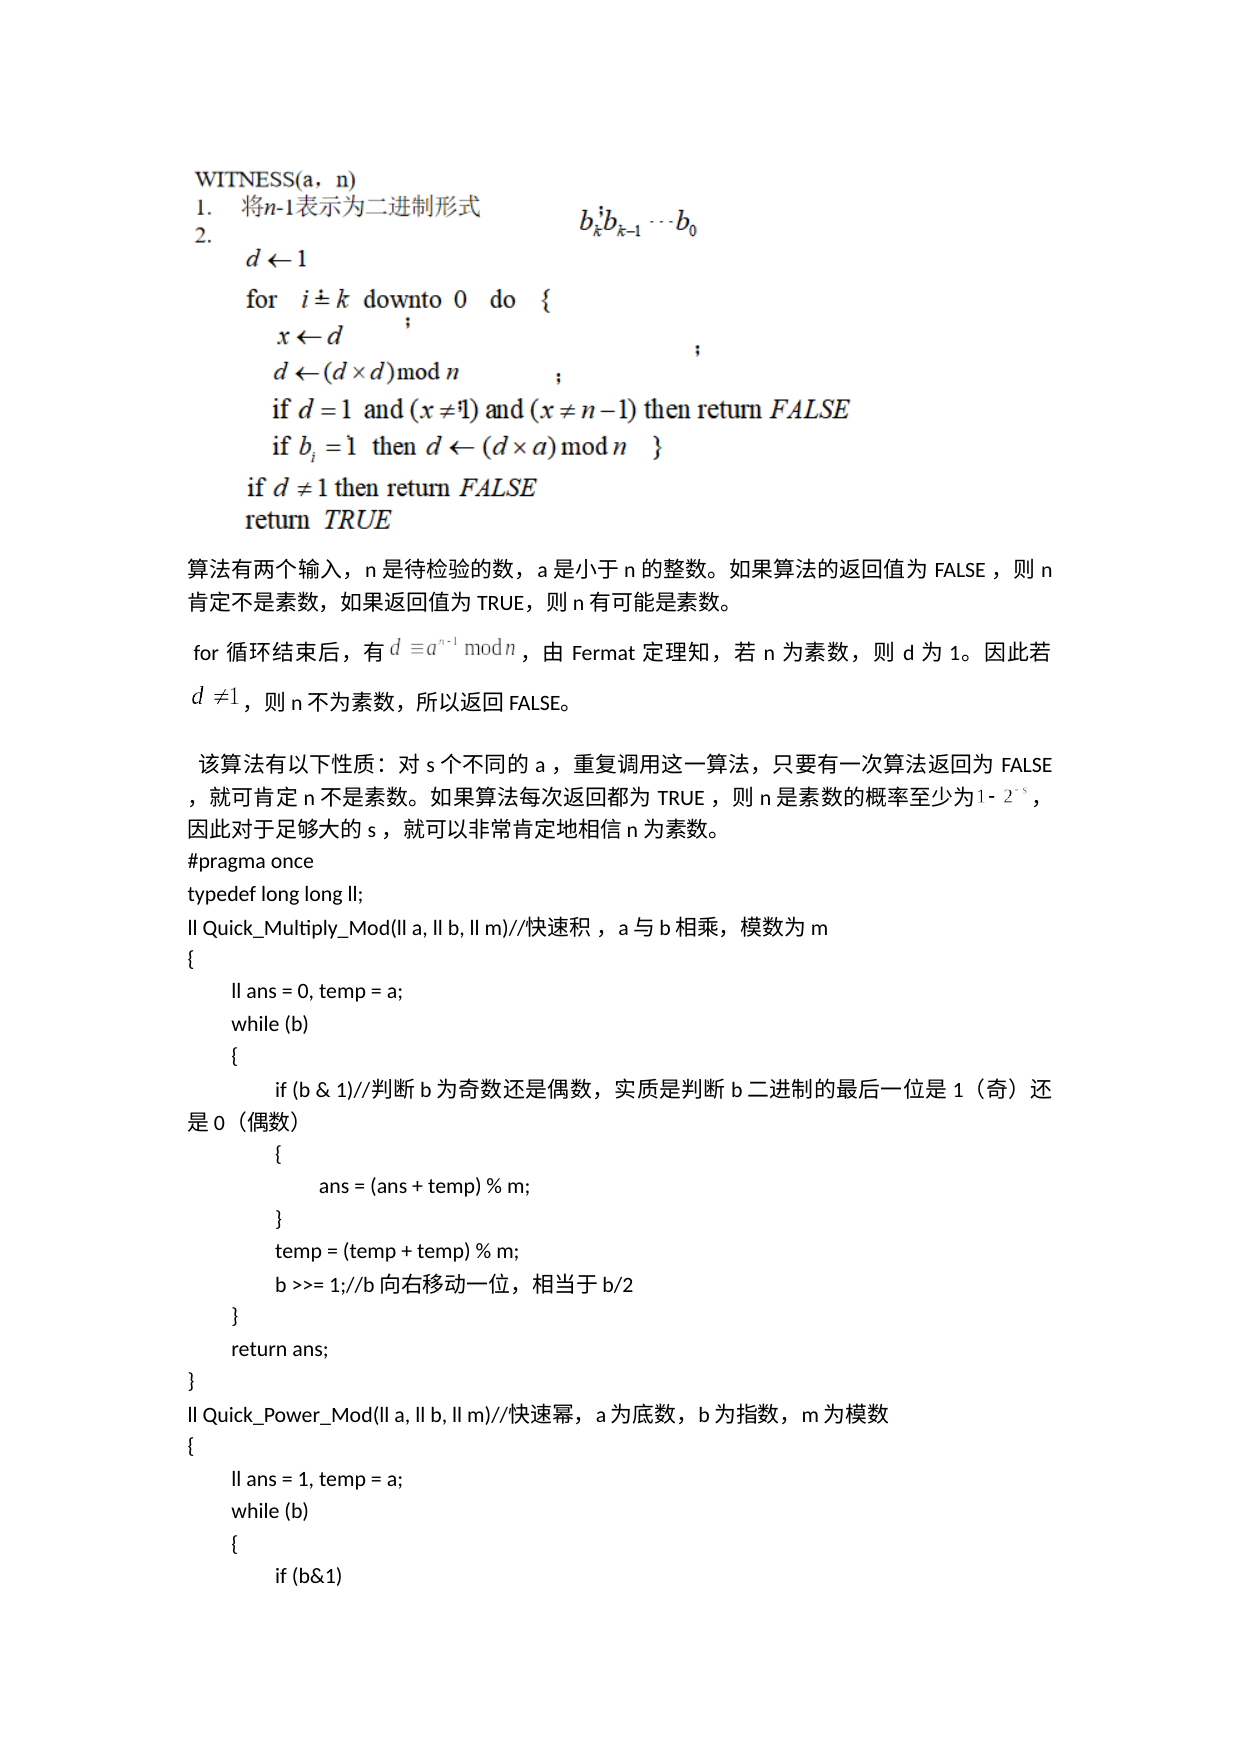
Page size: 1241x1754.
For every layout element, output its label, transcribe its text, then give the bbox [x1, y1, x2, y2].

list 该算法有以下性质：对 s 个不同的 a ，重复调用这一算法，只要有一次算法返回为 FALSE ，就可肯定 n 不是素数。如果算法每次返回都为 TRUE ，则 n 是素数的概率至少为，因此对于足够大的 s ，就可以非常肯定地相信 n 为素数。 [187, 747, 1053, 844]
list while (b) [187, 1007, 1053, 1039]
list ll Quick_Multiply_Mod(ll a, ll b, ll m)//快速积 ，a与b相乘，模数为m [187, 909, 1053, 942]
list typedef long long ll; [187, 877, 1053, 909]
list { [187, 1039, 1053, 1072]
list ll ans = 0, temp = a; [187, 974, 1053, 1007]
list } [187, 1202, 1053, 1234]
list { [187, 1527, 1053, 1559]
list } [187, 1364, 1053, 1397]
list } [187, 1299, 1053, 1332]
list if (b & 1)//判断b为奇数还是偶数，实质是判断b二进制的最后一位是1（奇）还是0（偶数） [187, 1072, 1053, 1137]
list temp = (temp + temp) % m; [187, 1234, 1053, 1267]
list return ans; [187, 1332, 1053, 1364]
list b >>= 1;//b向右移动一位，相当于b/2 [187, 1267, 1053, 1299]
list while (b) [187, 1494, 1053, 1527]
list ans = (ans + temp) % m; [187, 1169, 1053, 1202]
list ll Quick_Power_Mod(ll a, ll b, ll m)//快速幂，a为底数，b为指数，m为模数 [187, 1397, 1053, 1429]
list { [187, 1137, 1053, 1169]
picture [187, 162, 877, 544]
list { [187, 1429, 1053, 1462]
list { [187, 942, 1053, 974]
list ll ans = 1, temp = a; [187, 1462, 1053, 1494]
list if (b&1) [187, 1559, 1053, 1592]
list 算法有两个输入，n 是待检验的数，a 是小于n 的整数。如果算法的返回值为 FALSE ，则 n 肯定不是素数，如果返回值为 TRUE，则 n 有可能是素数。 [187, 552, 1053, 617]
list #pragma once [187, 844, 1053, 877]
list for 循环结束后，有，由 Fermat 定理知，若 n 为素数，则 d 为1。因此若，则 n 不为素数，所以返回 FALSE。 [187, 617, 1053, 747]
